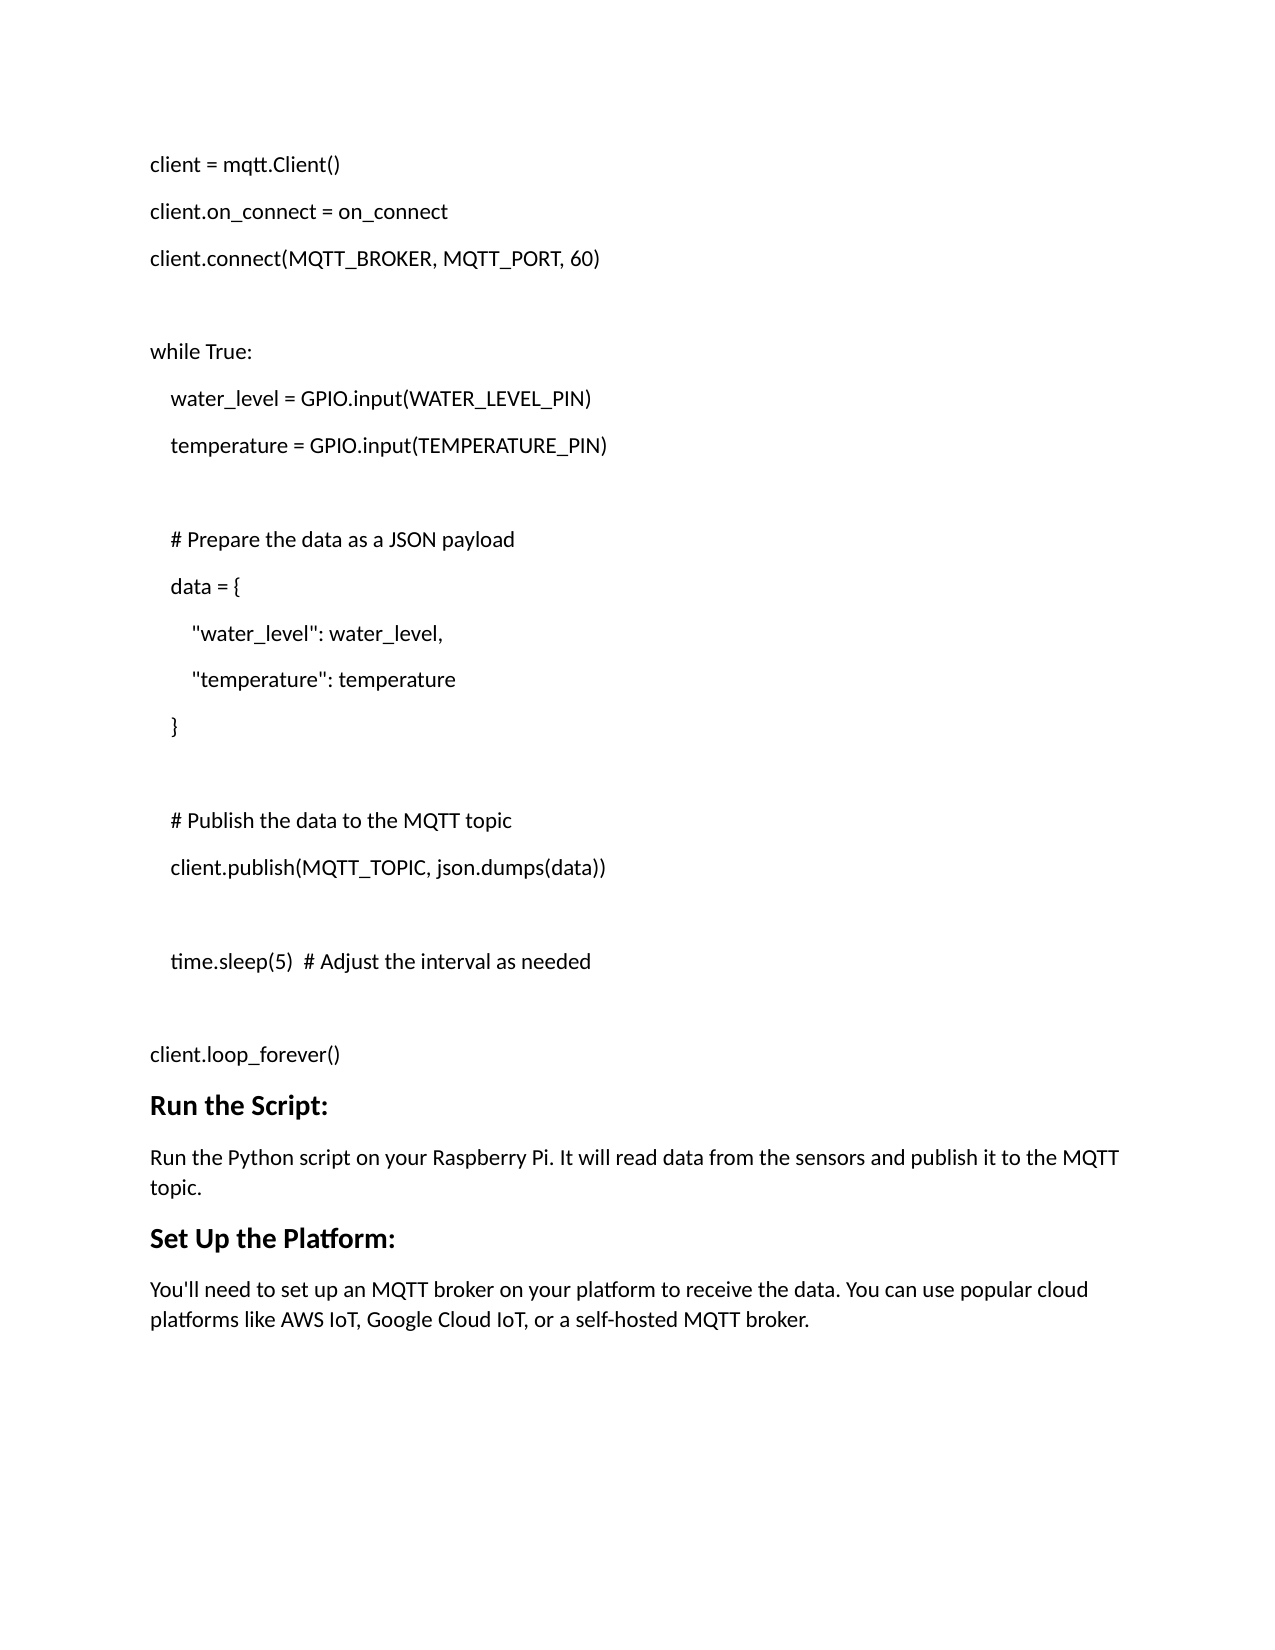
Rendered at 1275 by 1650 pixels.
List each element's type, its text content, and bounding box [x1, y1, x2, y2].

text # Prepare the data as a JSON payload [150, 525, 1125, 553]
text client.connect(MQTT_BROKER, MQTT_PORT, 60) [150, 244, 1125, 272]
text } [150, 712, 1125, 741]
text You'll need to set up an MQTT broker on your platform to receive the data. You can use popular cloud platforms like AWS IoT, Google Cloud IoT, or a self-hosted MQTT broker. [150, 1275, 1125, 1333]
text Run the Python script on your Raspberry Pi. It will read data from the sensors and publish it to the MQTT topic. [150, 1143, 1125, 1201]
text while True: [150, 337, 1125, 366]
text water_level = GPIO.input(WATER_LEVEL_PIN) [150, 384, 1125, 412]
text time.sleep(5) # Adjust the interval as needed [150, 947, 1125, 975]
text # Publish the data to the MQTT topic [150, 806, 1125, 834]
text client.loop_forever() [150, 1041, 1125, 1069]
text "temperature": temperature [150, 666, 1125, 694]
text "water_level": water_level, [150, 619, 1125, 647]
text Set Up the Platform: [150, 1220, 1125, 1255]
text client.on_connect = on_connect [150, 197, 1125, 225]
text Run the Script: [150, 1087, 1125, 1123]
text temperature = GPIO.input(TEMPERATURE_PIN) [150, 431, 1125, 459]
text data = { [150, 572, 1125, 600]
text client.publish(MQTT_TOPIC, json.dumps(data)) [150, 853, 1125, 881]
text client = mqtt.Client() [150, 150, 1125, 178]
